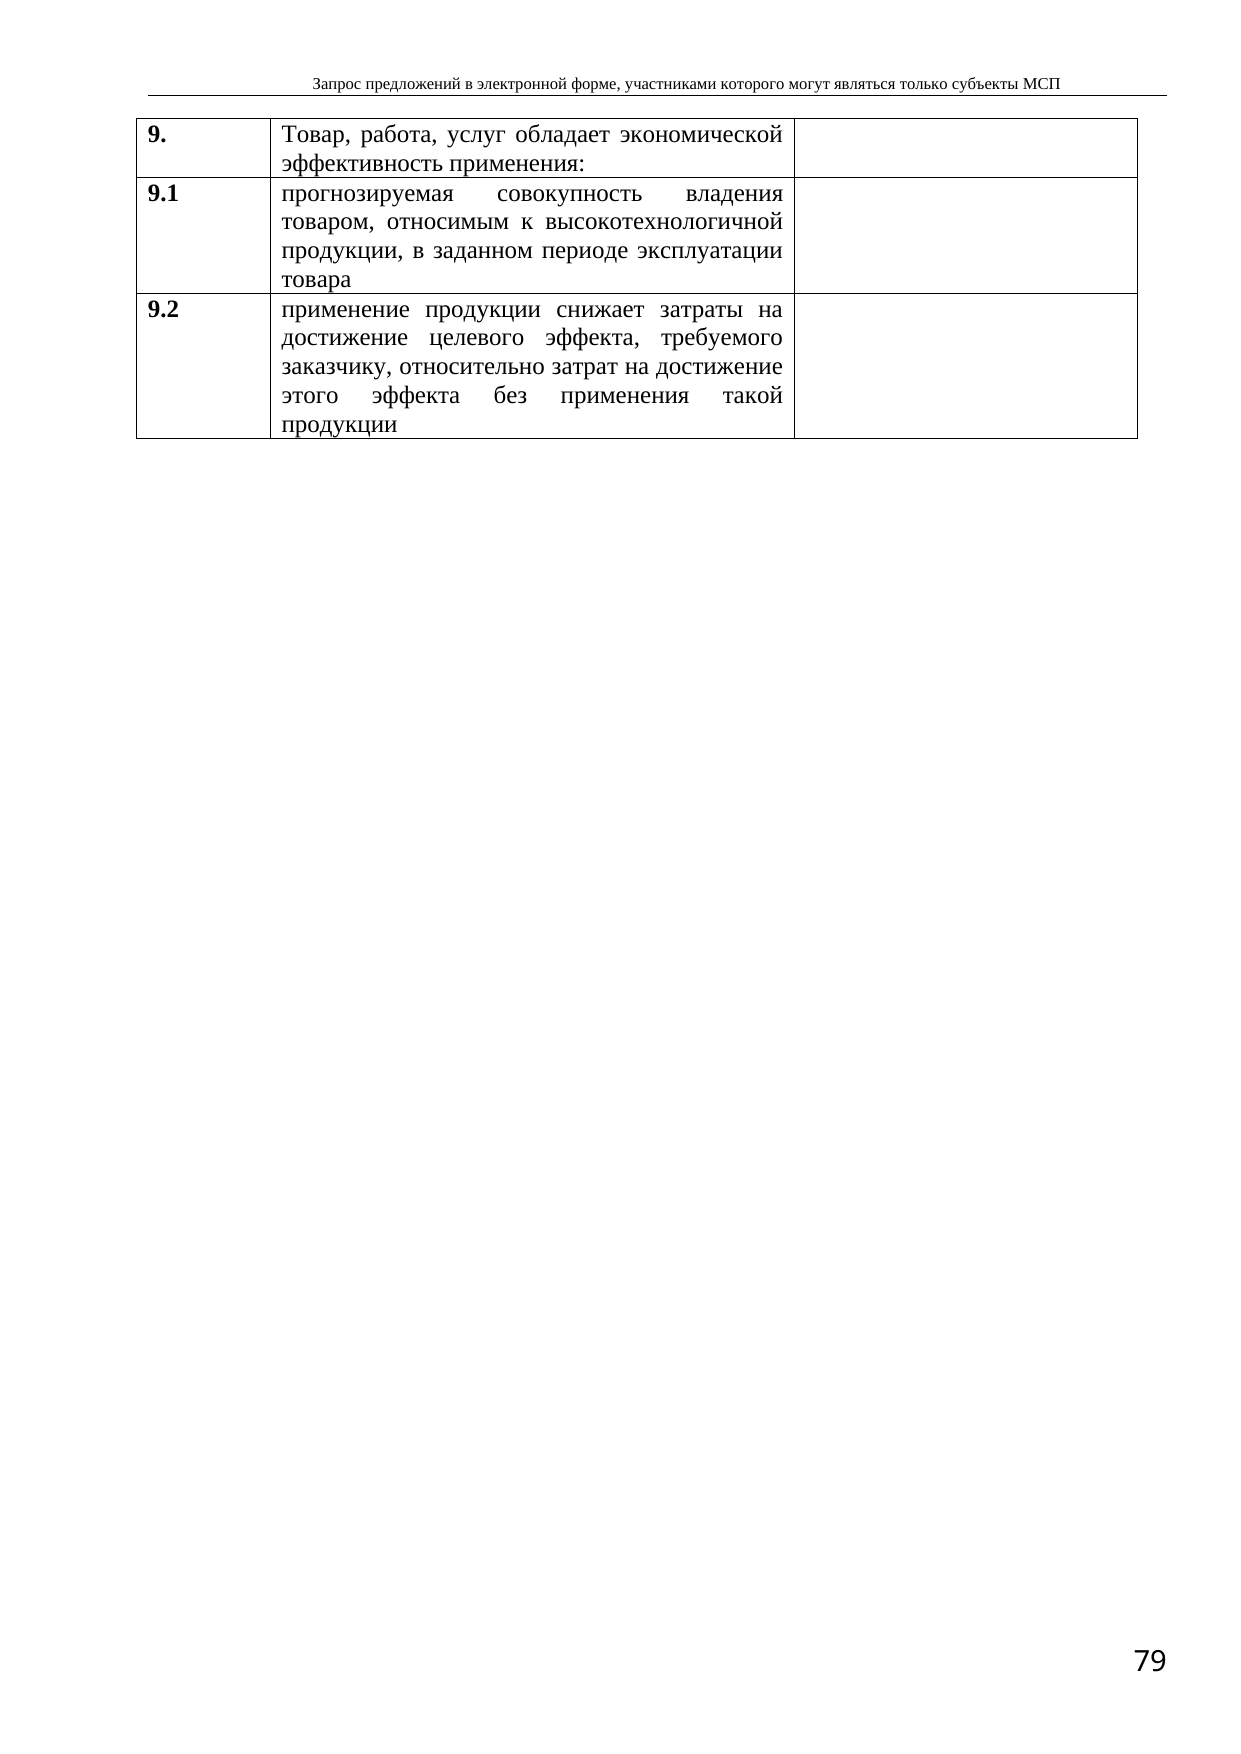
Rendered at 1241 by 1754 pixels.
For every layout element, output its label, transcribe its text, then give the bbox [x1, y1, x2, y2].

table_cell [795, 178, 1137, 293]
table_cell [795, 294, 1137, 437]
table_cell 9.1 [137, 178, 270, 293]
table_cell 9.2 [137, 294, 270, 437]
table_cell Товар, работа, услуг обладает экономической эффективность применения: [271, 119, 794, 177]
table_cell [795, 119, 1137, 177]
table_cell [137, 119, 270, 177]
table_cell прогнозируемая совокупность владения товаром, относимым к высокотехнологичной продукции, в заданном периоде эксплуатации товара [271, 178, 794, 293]
table_cell применение продукции снижает затраты на достижение целевого эффекта, требуемого заказчику, относительно затрат на достижение этого эффекта без применения такой продукции [271, 294, 794, 437]
